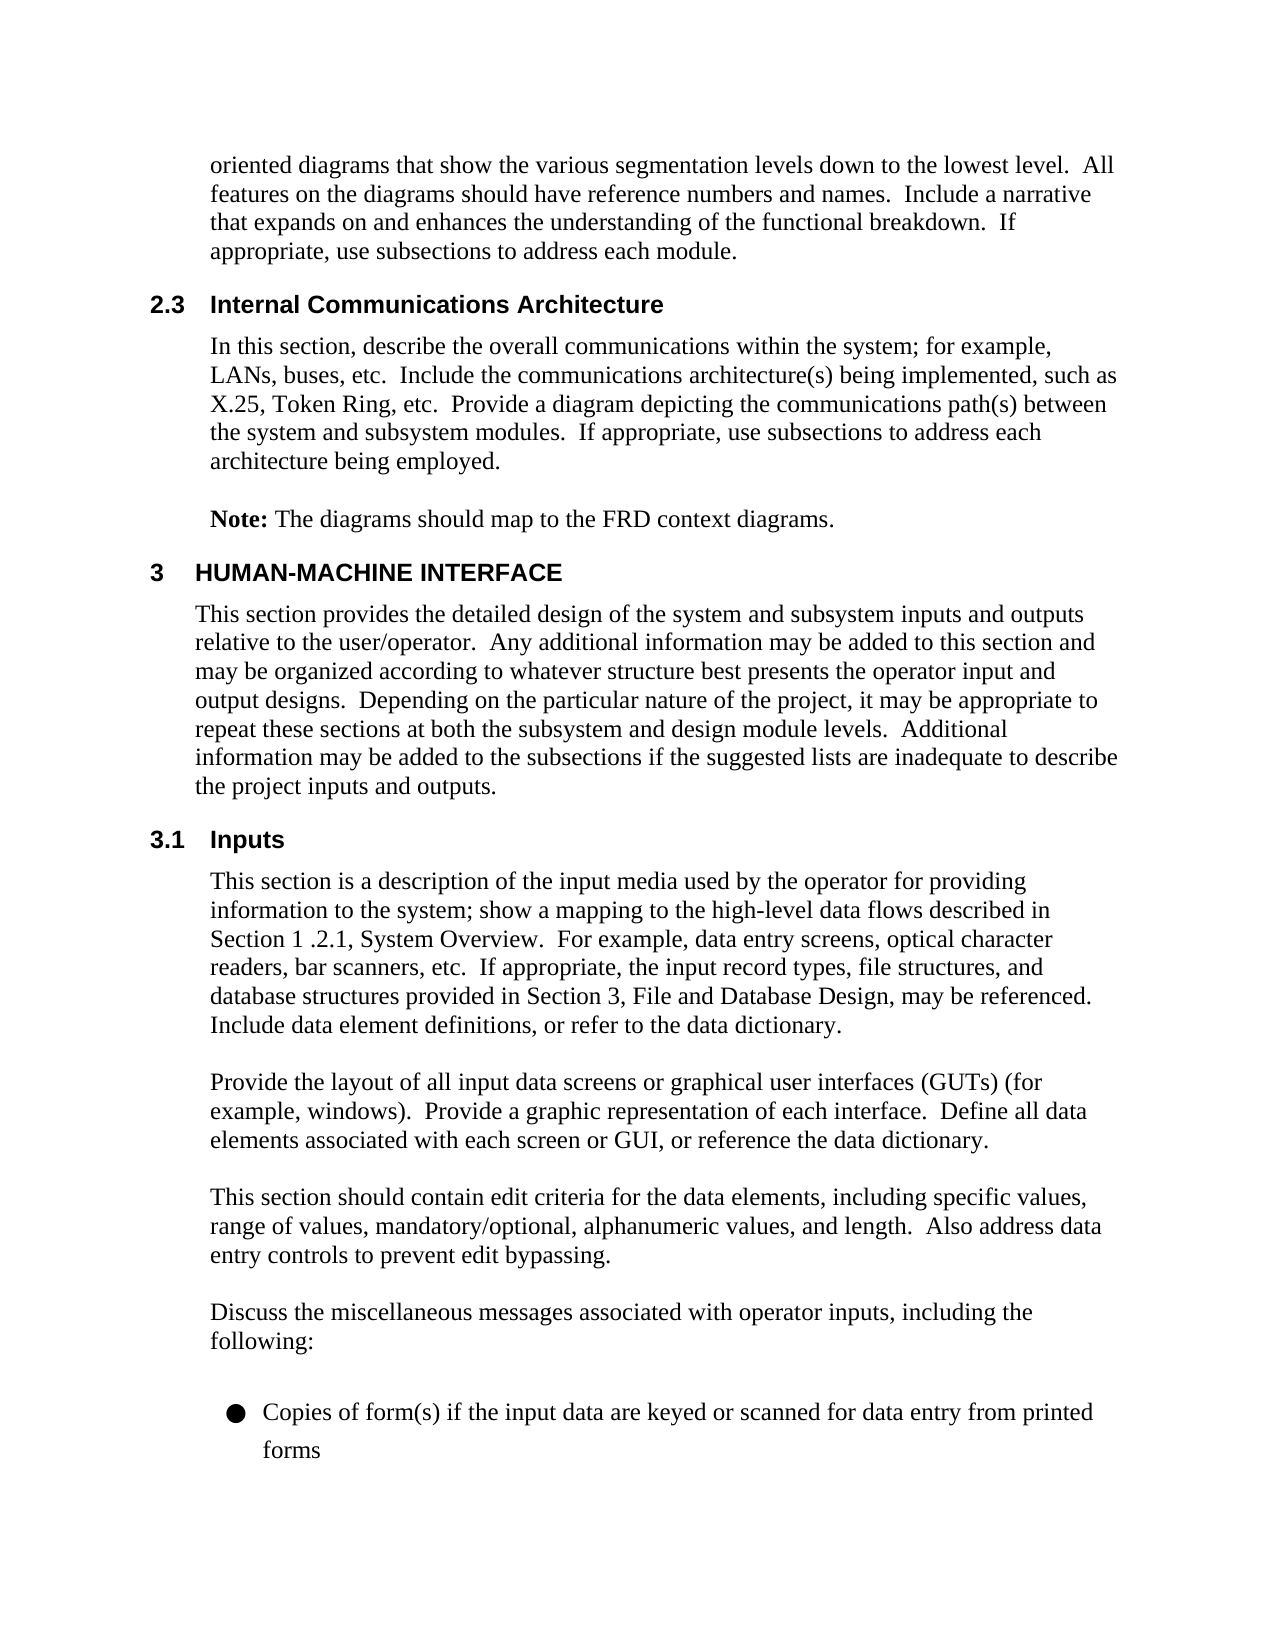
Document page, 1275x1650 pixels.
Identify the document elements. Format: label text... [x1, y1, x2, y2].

text Provide the layout of all input data screens or graphical user interfaces (GUTs) (for example, windows). Provide a graphic representation of each interface. Define all data elements associated with each screen or GUI, or reference the data dictionary. [210, 1067, 1125, 1154]
text Discuss the miscellaneous messages associated with operator inputs, including the following: [210, 1297, 1125, 1355]
text This section should contain edit criteria for the data elements, including specific values, range of values, mandatory/optional, alphanumeric values, and length. Also address data entry controls to prevent edit bypassing. [210, 1182, 1125, 1269]
text Note: The diagrams should map to the FRD context diagrams. [210, 504, 1125, 532]
list Copies of form(s) if the input data are keyed or scanned for data entry from printed forms [225, 1384, 1125, 1464]
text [210, 150, 1125, 265]
text In this section, describe the overall communications within the system; for example, LANs, buses, etc. Include the communications architecture(s) being implemented, such as X.25, Token Ring, etc. Provide a diagram depicting the communications path(s) between the system and subsystem modules. If appropriate, use subsections to address each architecture being employed. [210, 331, 1125, 475]
subtitle Internal Communications Architecture [150, 290, 1125, 319]
subtitle Inputs [150, 825, 1125, 854]
subtitle HUMAN-MACHINE INTERFACE [150, 557, 1125, 586]
text This section provides the detailed design of the system and subsystem inputs and outputs relative to the user/operator. Any additional information may be added to this section and may be organized according to whatever structure best presents the operator input and output designs. Depending on the particular nature of the project, it may be appropriate to repeat these sections at both the subsystem and design module levels. Additional information may be added to the subsections if the suggested lists are inadequate to describe the project inputs and outputs. [195, 599, 1125, 800]
text This section is a description of the input media used by the operator for providing information to the system; show a mapping to the high-level data flows described in Section 1 .2.1, System Overview. For example, data entry screens, optical character readers, bar scanners, etc. If appropriate, the input record types, file structures, and database structures provided in Section 3, File and Database Design, may be referenced. Include data element definitions, or refer to the data dictionary. [210, 866, 1125, 1039]
